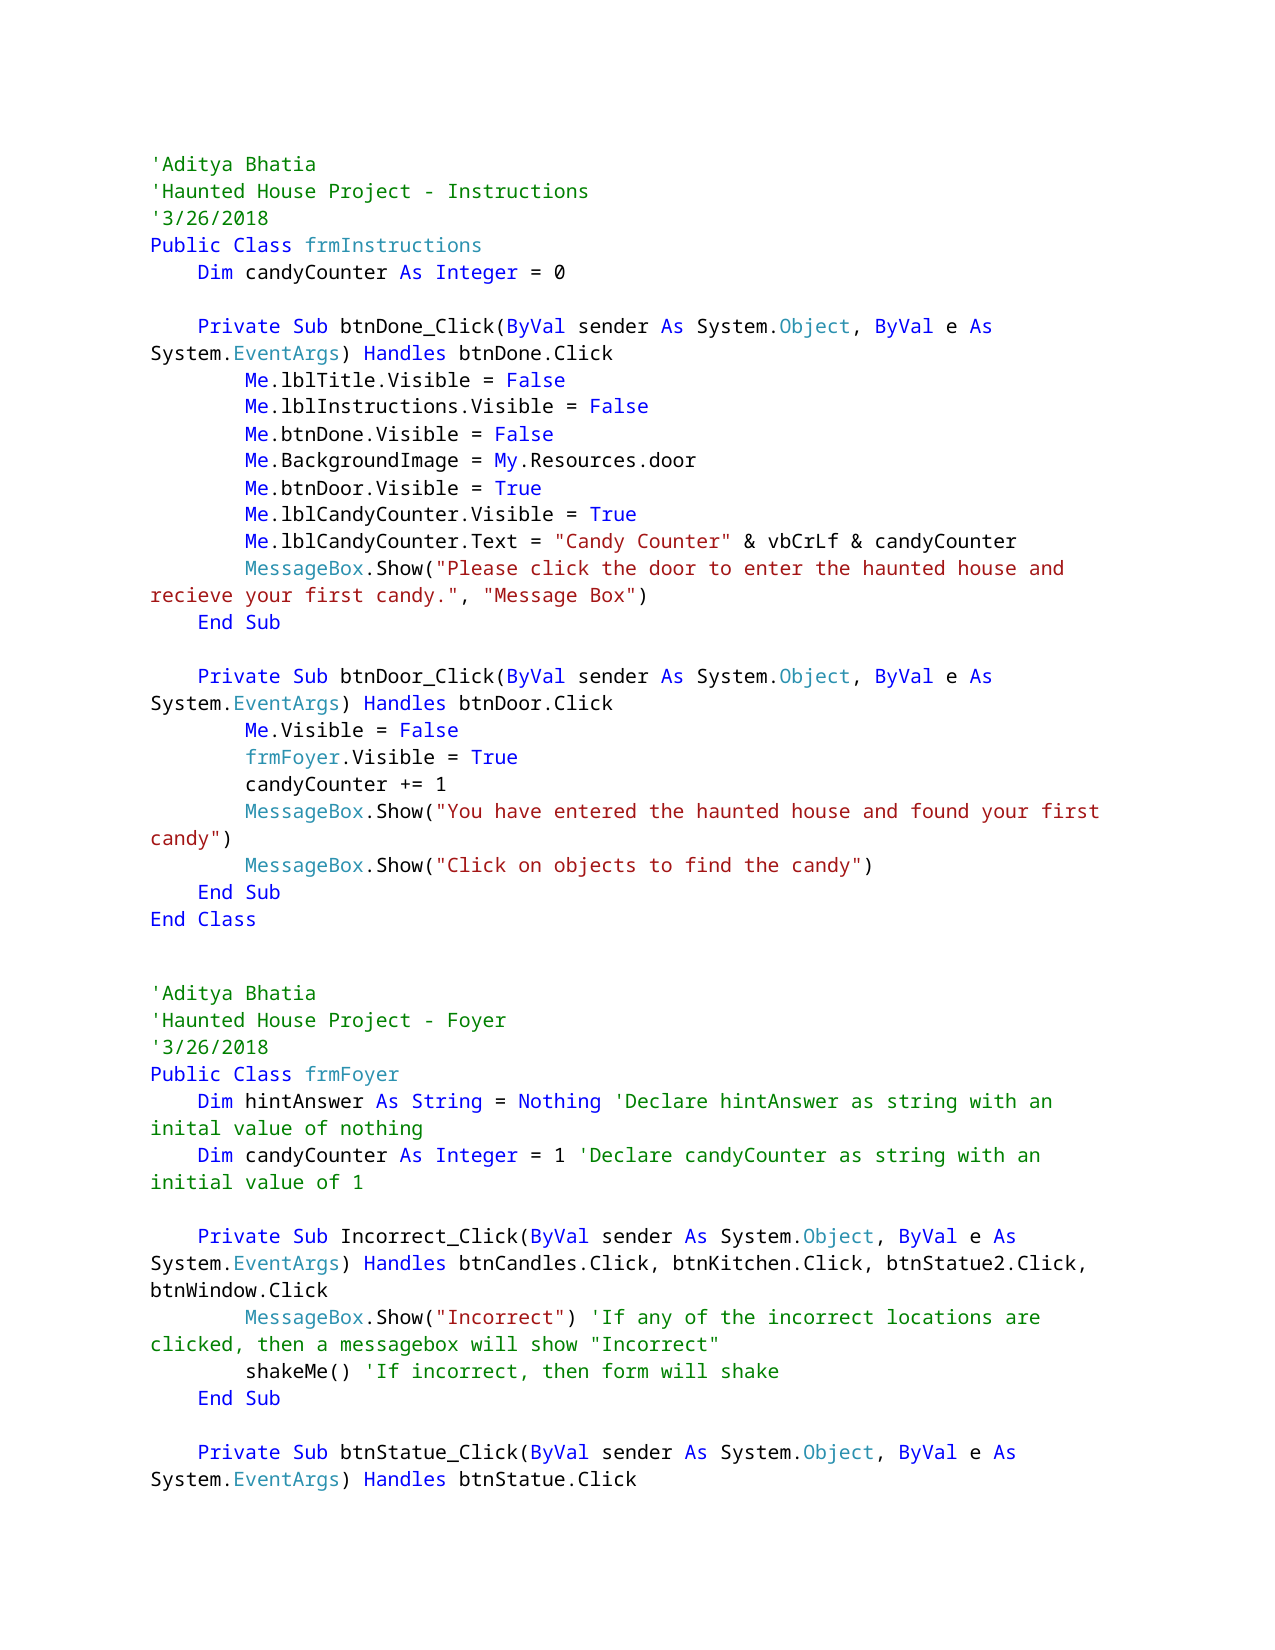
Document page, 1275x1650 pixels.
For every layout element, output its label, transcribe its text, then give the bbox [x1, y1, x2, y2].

text shakeMe() 'If incorrect, then form will shake [150, 1357, 1125, 1384]
text Me.Visible = False [150, 717, 1125, 743]
text Private Sub btnDone_Click(ByVal sender As System.Object, ByVal e As System.EventArgs) Handles btnDone.Click [150, 312, 1125, 366]
text MessageBox.Show("Click on objects to find the candy") [150, 851, 1125, 878]
text 'Haunted House Project - Instructions [150, 177, 1125, 204]
text 'Haunted House Project - Foyer [150, 1006, 1125, 1033]
text End Sub [150, 609, 1125, 636]
text MessageBox.Show("Incorrect") 'If any of the incorrect locations are clicked, then a messagebox will show "Incorrect" [150, 1303, 1125, 1357]
text Private Sub btnStatue_Click(ByVal sender As System.Object, ByVal e As System.EventArgs) Handles btnStatue.Click [150, 1438, 1125, 1492]
text Me.lblTitle.Visible = False [150, 366, 1125, 393]
text Me.lblCandyCounter.Text = "Candy Counter" & vbCrLf & candyCounter [150, 528, 1125, 555]
text Me.lblCandyCounter.Visible = True [150, 501, 1125, 528]
text 'Aditya Bhatia [150, 150, 1125, 177]
text End Sub [150, 1384, 1125, 1411]
text '3/26/2018 [150, 1033, 1125, 1060]
text Me.lblInstructions.Visible = False [150, 393, 1125, 420]
text '3/26/2018 [150, 204, 1125, 231]
text End Class [150, 905, 1125, 932]
text Dim hintAnswer As String = Nothing 'Declare hintAnswer as string with an inital value of nothing [150, 1087, 1125, 1141]
text frmFoyer.Visible = True [150, 743, 1125, 771]
text Me.btnDoor.Visible = True [150, 474, 1125, 501]
text End Sub [150, 878, 1125, 905]
text Public Class frmInstructions [150, 231, 1125, 258]
text Me.BackgroundImage = My.Resources.door [150, 447, 1125, 474]
text candyCounter += 1 [150, 771, 1125, 797]
text 'Aditya Bhatia [150, 979, 1125, 1006]
text Public Class frmFoyer [150, 1060, 1125, 1087]
text MessageBox.Show("You have entered the haunted house and found your first candy") [150, 797, 1125, 851]
text Private Sub btnDoor_Click(ByVal sender As System.Object, ByVal e As System.EventArgs) Handles btnDoor.Click [150, 663, 1125, 717]
text Dim candyCounter As Integer = 0 [150, 258, 1125, 285]
text MessageBox.Show("Please click the door to enter the haunted house and recieve your first candy.", "Message Box") [150, 555, 1125, 609]
text Dim candyCounter As Integer = 1 'Declare candyCounter as string with an initial value of 1 [150, 1141, 1125, 1195]
text Me.btnDone.Visible = False [150, 420, 1125, 447]
text Private Sub Incorrect_Click(ByVal sender As System.Object, ByVal e As System.EventArgs) Handles btnCandles.Click, btnKitchen.Click, btnStatue2.Click, btnWindow.Click [150, 1222, 1125, 1303]
